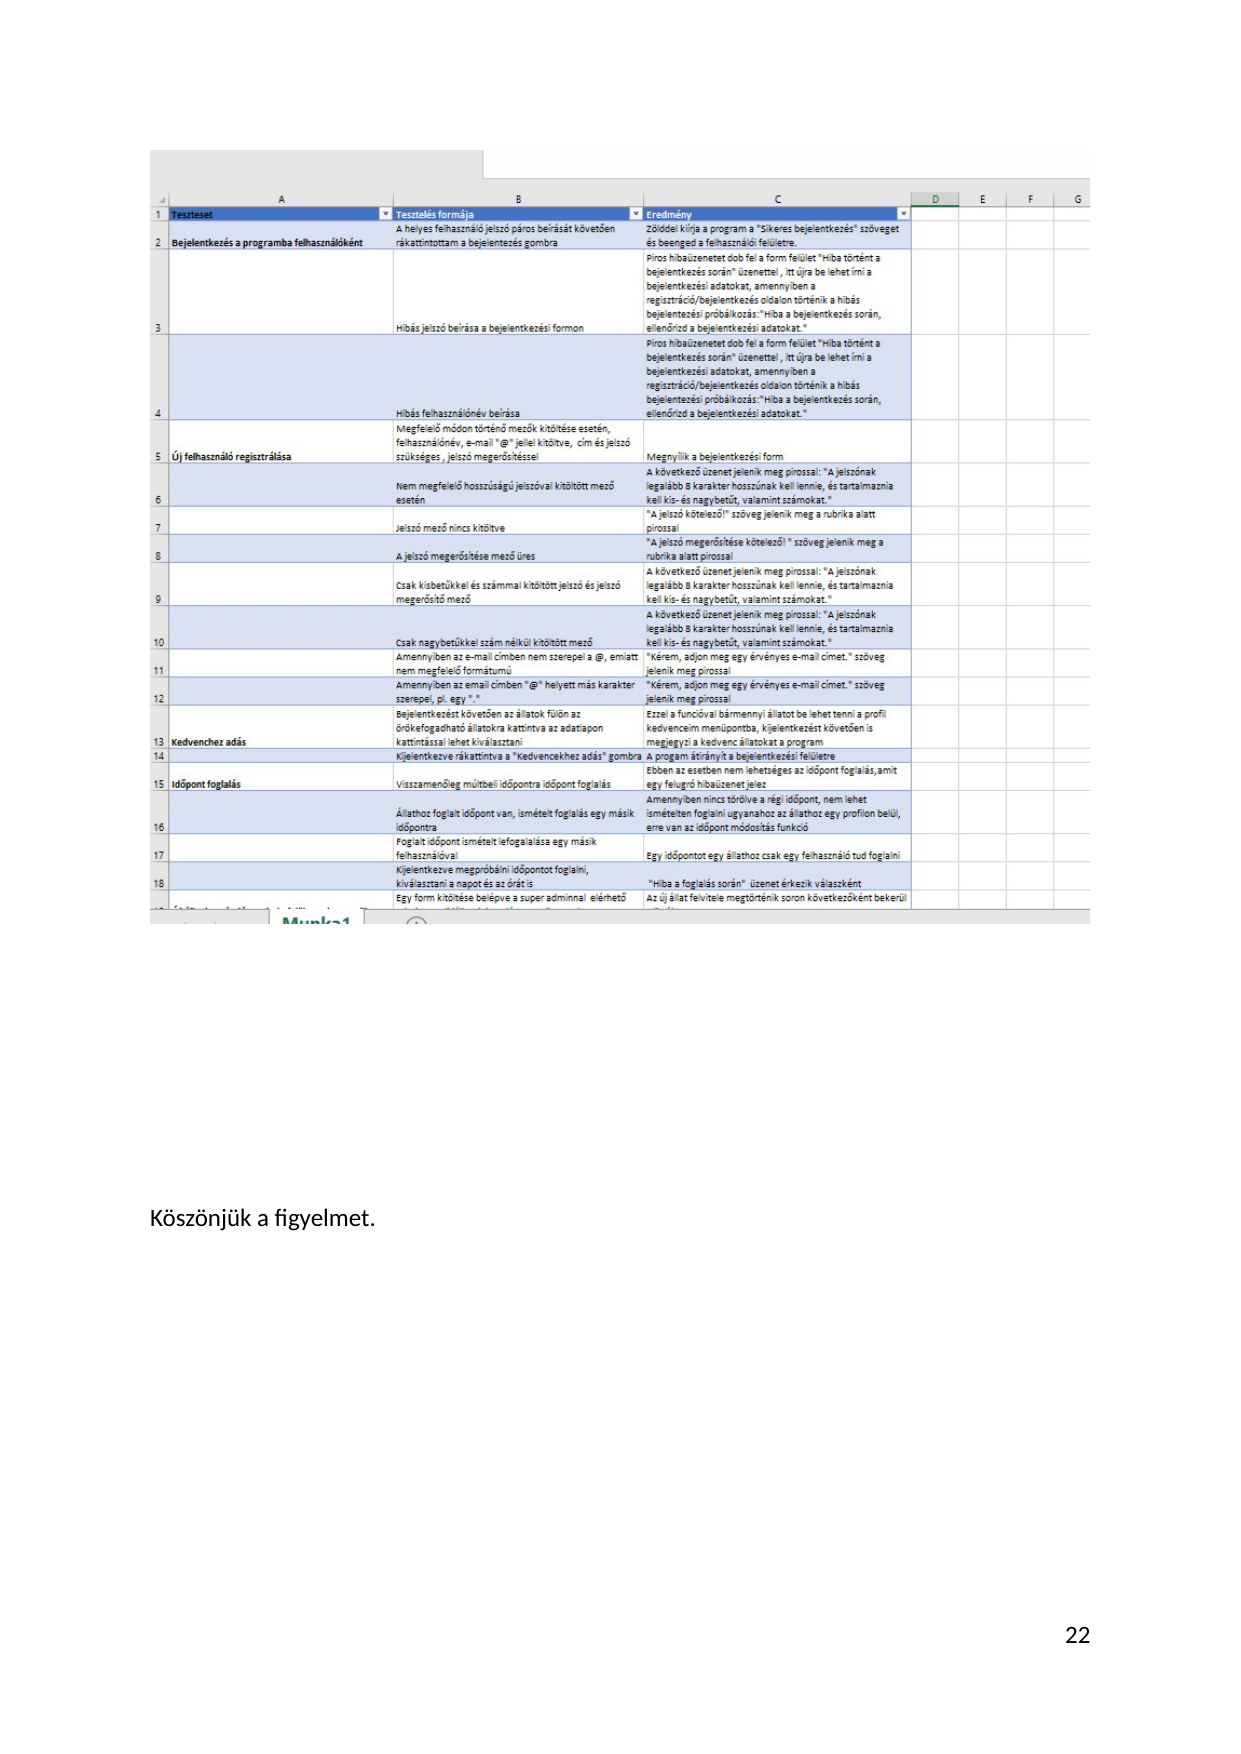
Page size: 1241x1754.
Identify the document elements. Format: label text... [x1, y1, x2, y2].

picture [150, 150, 1091, 924]
text Köszönjük a figyelmet. [150, 1203, 1090, 1233]
